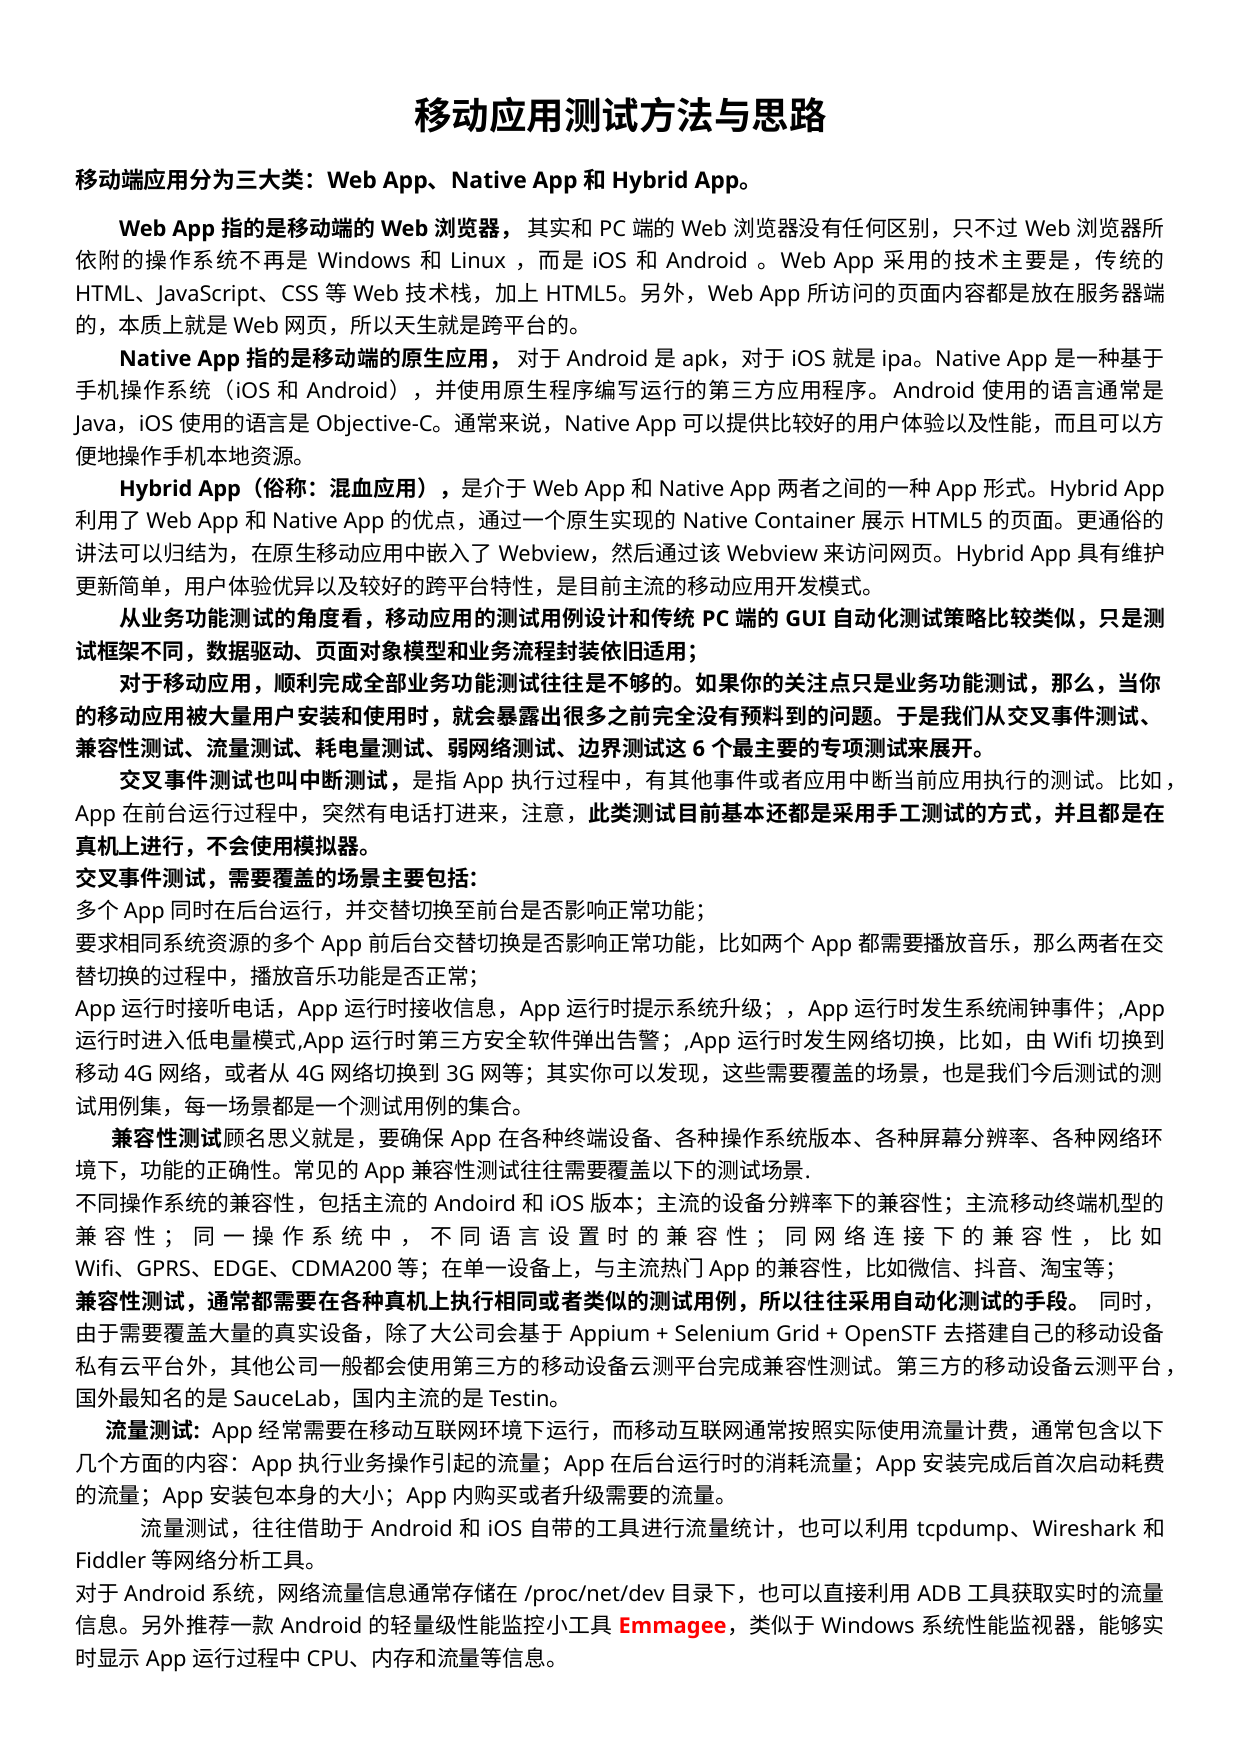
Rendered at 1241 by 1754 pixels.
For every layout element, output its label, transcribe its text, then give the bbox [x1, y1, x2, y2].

text Hybrid App（俗称：混血应用），是介于 Web App 和 Native App 两者之间的一种 App 形式。Hybrid App 利用了 Web App 和 Native App 的优点，通过一个原生实现的 Native Container 展示 HTML5 的页面。更通俗的讲法可以归结为，在原生移动应用中嵌入了 Webview，然后通过该 Webview 来访问网页。Hybrid App 具有维护更新简单，用户体验优异以及较好的跨平台特性，是目前主流的移动应用开发模式。 [75, 471, 1165, 601]
text Web App 指的是移动端的 Web 浏览器， 其实和 PC 端的 Web 浏览器没有任何区别，只不过 Web 浏览器所依附的操作系统不再是 Windows 和 Linux ，而是 iOS 和 Android 。Web App 采用的技术主要是，传统的 HTML、JavaScript、CSS 等 Web 技术栈，加上 HTML5。另外，Web App 所访问的页面内容都是放在服务器端的，本质上就是 Web 网页，所以天生就是跨平台的。 [75, 211, 1165, 341]
text 多个 App 同时在后台运行，并交替切换至前台是否影响正常功能； [75, 893, 1165, 926]
text App 运行时接听电话，App 运行时接收信息，App 运行时提示系统升级；，App 运行时发生系统闹钟事件；,App 运行时进入低电量模式,App 运行时第三方安全软件弹出告警；,App 运行时发生网络切换，比如，由 Wifi 切换到移动 4G 网络，或者从 4G 网络切换到 3G 网等；其实你可以发现，这些需要覆盖的场景，也是我们今后测试的测试用例集，每一场景都是一个测试用例的集合。 [75, 991, 1165, 1121]
text 对于 Android 系统，网络流量信息通常存储在 /proc/net/dev 目录下，也可以直接利用 ADB 工具获取实时的流量信息。另外推荐一款 Android 的轻量级性能监控小工具 Emmagee，类似于 Windows 系统性能监视器，能够实时显示 App 运行过程中 CPU、内存和流量等信息。 [75, 1576, 1165, 1673]
text Native App 指的是移动端的原生应用， 对于 Android 是 apk，对于 iOS 就是 ipa。Native App 是一种基于手机操作系统（iOS 和 Android），并使用原生程序编写运行的第三方应用程序。Android 使用的语言通常是 Java，iOS 使用的语言是 Objective-C。通常来说，Native App 可以提供比较好的用户体验以及性能，而且可以方便地操作手机本地资源。 [75, 341, 1165, 471]
text 对于移动应用，顺利完成全部业务功能测试往往是不够的。如果你的关注点只是业务功能测试，那么，当你的移动应用被大量用户安装和使用时，就会暴露出很多之前完全没有预料到的问题。于是我们从交叉事件测试、兼容性测试、流量测试、耗电量测试、弱网络测试、边界测试这 6 个最主要的专项测试来展开。 [75, 666, 1165, 763]
text 移动应用测试方法与思路 [75, 81, 1165, 146]
text 不同操作系统的兼容性，包括主流的 Andoird 和 iOS 版本；主流的设备分辨率下的兼容性；主流移动终端机型的兼容性；同一操作系统中，不同语言设置时的兼容性；同网络连接下的兼容性，比如 Wifi、GPRS、EDGE、CDMA200 等；在单一设备上，与主流热门 App 的兼容性，比如微信、抖音、淘宝等； [75, 1186, 1165, 1283]
text 兼容性测试顾名思义就是，要确保 App 在各种终端设备、各种操作系统版本、各种屏幕分辨率、各种网络环境下，功能的正确性。常见的 App 兼容性测试往往需要覆盖以下的测试场景. [75, 1121, 1165, 1186]
text 交叉事件测试，需要覆盖的场景主要包括： [75, 861, 1165, 893]
text 从业务功能测试的角度看，移动应用的测试用例设计和传统 PC 端的 GUI 自动化测试策略比较类似，只是测试框架不同，数据驱动、页面对象模型和业务流程封装依旧适用； [75, 601, 1165, 666]
text 兼容性测试，通常都需要在各种真机上执行相同或者类似的测试用例，所以往往采用自动化测试的手段。 同时，由于需要覆盖大量的真实设备，除了大公司会基于 Appium + Selenium Grid + OpenSTF 去搭建自己的移动设备私有云平台外，其他公司一般都会使用第三方的移动设备云测平台完成兼容性测试。第三方的移动设备云测平台，国外最知名的是 SauceLab，国内主流的是 Testin。 [75, 1283, 1165, 1413]
text 流量测试: App 经常需要在移动互联网环境下运行，而移动互联网通常按照实际使用流量计费，通常包含以下几个方面的内容：App 执行业务操作引起的流量；App 在后台运行时的消耗流量；App 安装完成后首次启动耗费的流量；App 安装包本身的大小；App 内购买或者升级需要的流量。 [75, 1413, 1165, 1511]
text 移动端应用分为三大类：Web App、Native App 和 Hybrid App。 [75, 146, 1165, 211]
text 流量测试，往往借助于 Android 和 iOS 自带的工具进行流量统计，也可以利用 tcpdump、Wireshark 和 Fiddler 等网络分析工具。 [75, 1511, 1165, 1576]
text 交叉事件测试也叫中断测试，是指 App 执行过程中，有其他事件或者应用中断当前应用执行的测试。比如，App 在前台运行过程中，突然有电话打进来，注意，此类测试目前基本还都是采用手工测试的方式，并且都是在真机上进行，不会使用模拟器。 [75, 763, 1165, 861]
text 要求相同系统资源的多个 App 前后台交替切换是否影响正常功能，比如两个 App 都需要播放音乐，那么两者在交替切换的过程中，播放音乐功能是否正常； [75, 926, 1165, 991]
